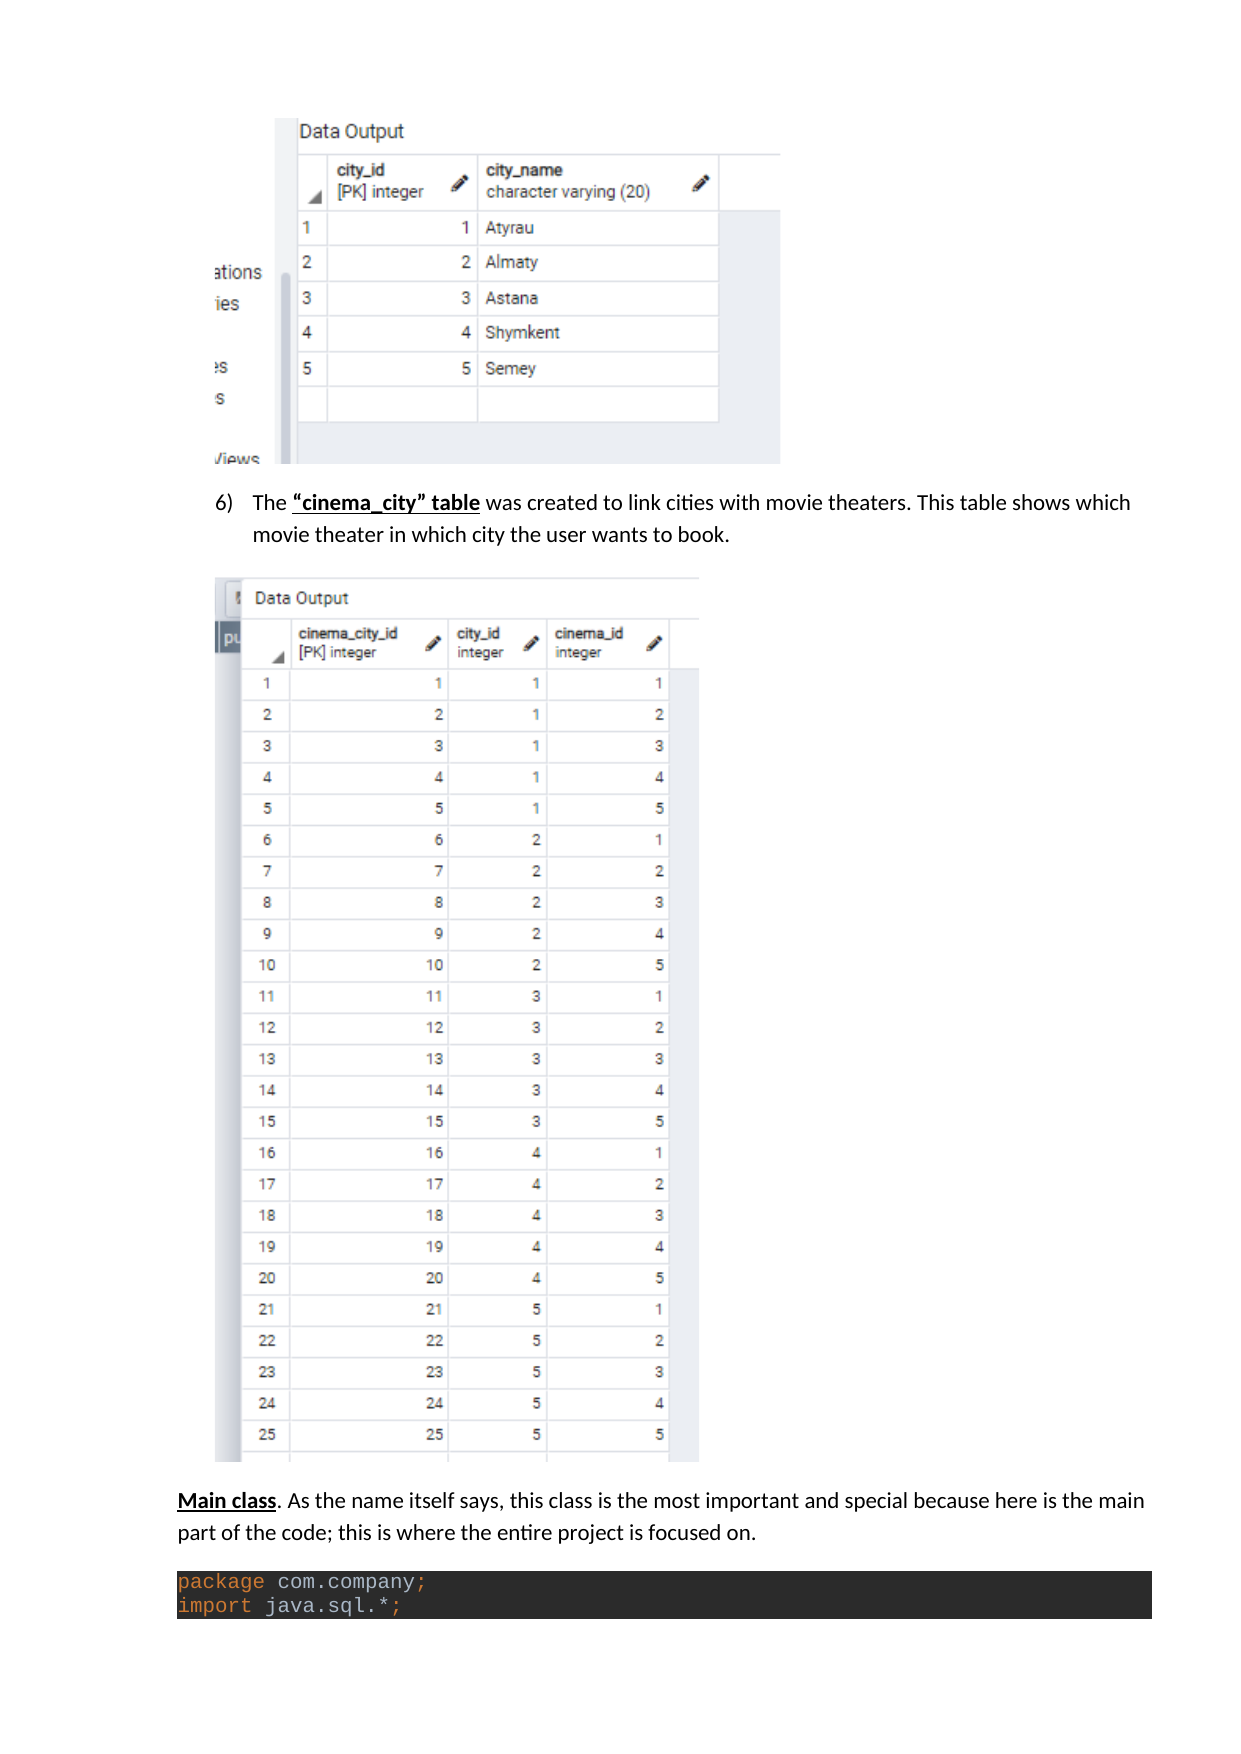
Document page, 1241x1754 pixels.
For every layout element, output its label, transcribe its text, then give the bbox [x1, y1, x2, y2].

picture [214, 118, 781, 464]
list The “cinema_city” table was created to link cities with movie theaters. This table shows which movie theater in which city the user wants to book. [215, 488, 1152, 549]
picture [214, 573, 700, 1462]
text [177, 1571, 1152, 1619]
text Main class. As the name itself says, this class is the most important and special because here is the main part of the code; this is where the entire project is focused on. [177, 1486, 1152, 1546]
